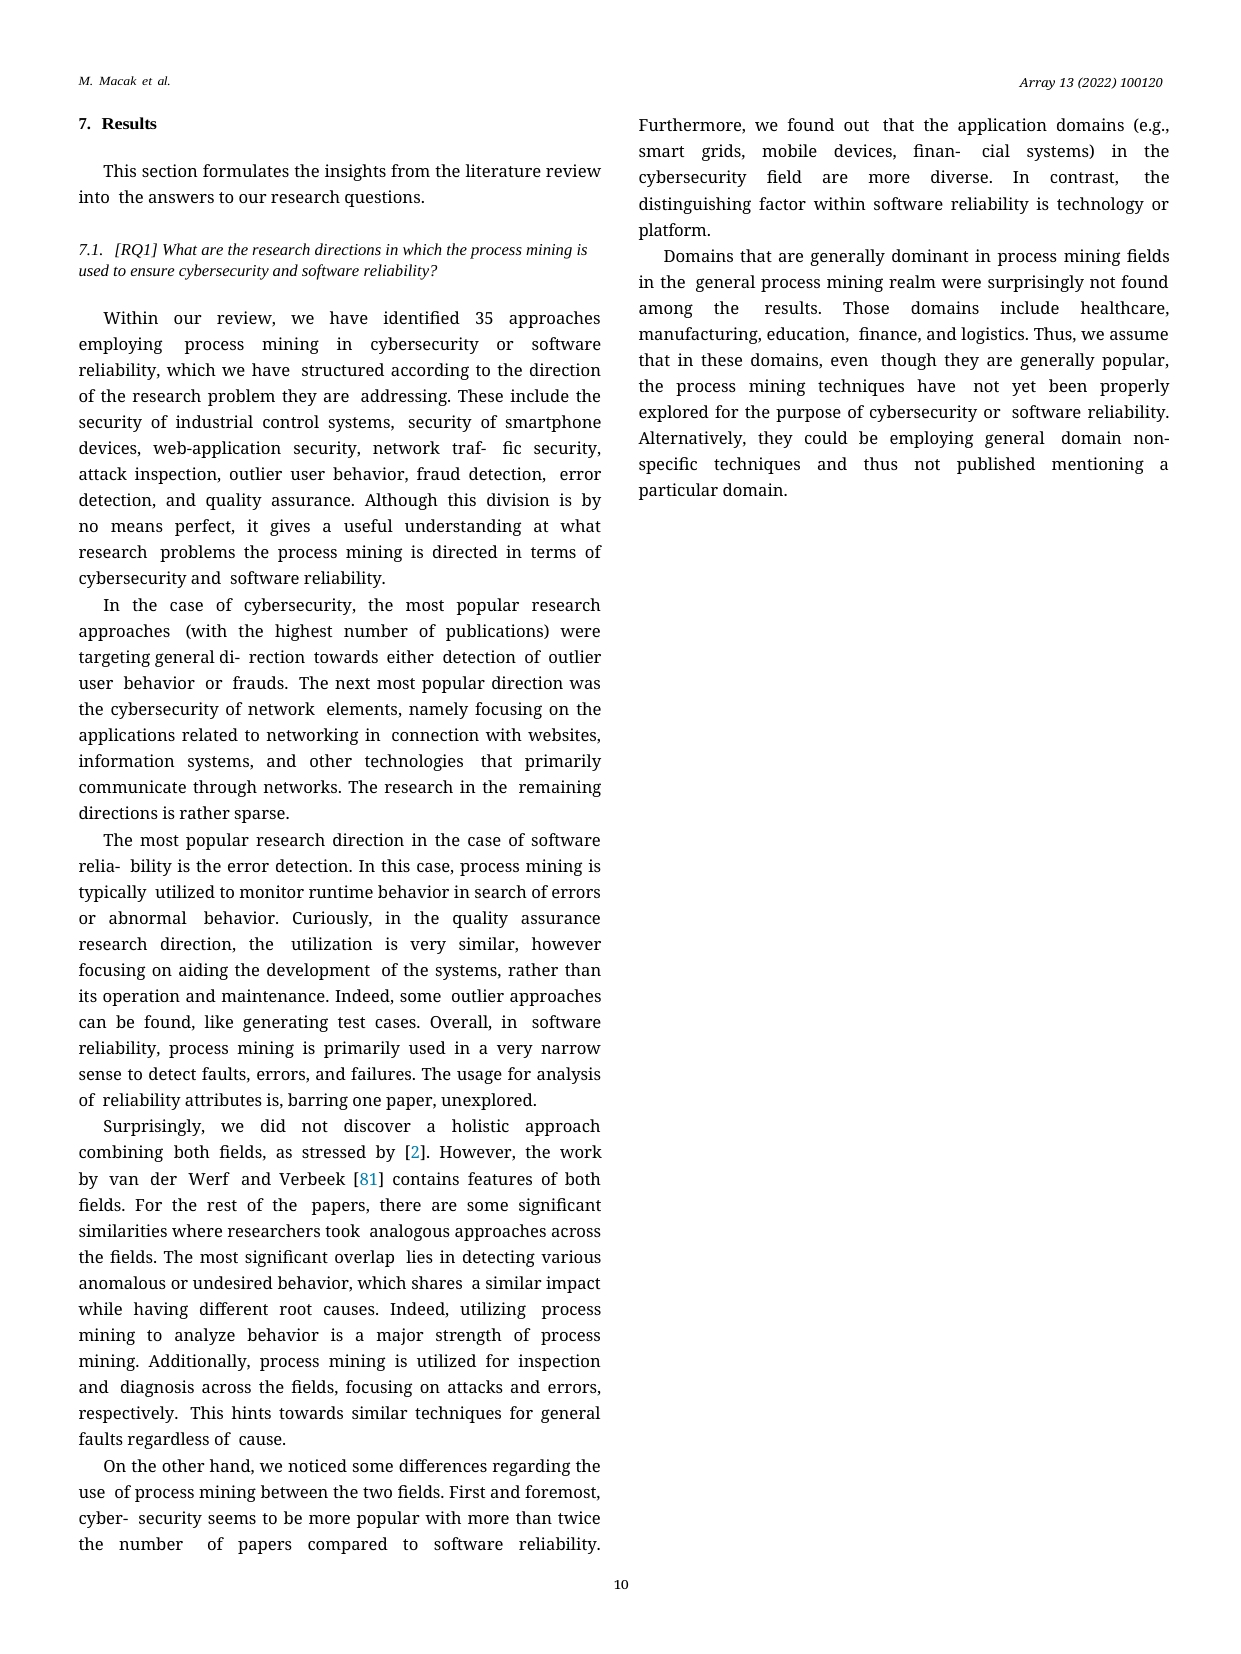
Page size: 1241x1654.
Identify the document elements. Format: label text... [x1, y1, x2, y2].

list [RQ1] What are the research directions in which the process mining is used to ensure cybersecurity and software reliability? [78, 239, 601, 280]
text Surprisingly, we did not discover a holistic approach combining both fields, as stressed by [2]. However, the work by van der Werf and Verbeek [81] contains features of both fields. For the rest of the papers, there are some significant similarities where researchers took analogous approaches across the fields. The most significant overlap lies in detecting various anomalous or undesired behavior, which shares a similar impact while having different root causes. Indeed, utilizing process mining to analyze behavior is a major strength of process mining. Additionally, process mining is utilized for inspection and diagnosis across the fields, focusing on attacks and errors, respectively. This hints towards similar techniques for general faults regardless of cause. [78, 1115, 601, 1450]
text The most popular research direction in the case of software relia- bility is the error detection. In this case, process mining is typically utilized to monitor runtime behavior in search of errors or abnormal behavior. Curiously, in the quality assurance research direction, the utilization is very similar, however focusing on aiding the development of the systems, rather than its operation and maintenance. Indeed, some outlier approaches can be found, like generating test cases. Overall, in software reliability, process mining is primarily used in a very narrow sense to detect faults, errors, and failures. The usage for analysis of reliability attributes is, barring one paper, unexplored. [78, 828, 601, 1111]
text In the case of cybersecurity, the most popular research approaches (with the highest number of publications) were targeting general di- rection towards either detection of outlier user behavior or frauds. The next most popular direction was the cybersecurity of network elements, namely focusing on the applications related to networking in connection with websites, information systems, and other technologies that primarily communicate through networks. The research in the remaining directions is rather sparse. [78, 593, 601, 824]
text On the other hand, we noticed some differences regarding the use of process mining between the two fields. First and foremost, cyber- security seems to be more popular with more than twice the number of papers compared to software reliability. Furthermore, we found out that the application domains (e.g., smart grids, mobile devices, finan- cial systems) in the cybersecurity field are more diverse. In contrast, the distinguishing factor within software reliability is technology or platform. [78, 1454, 601, 1555]
subtitle Results [78, 114, 605, 133]
text This section formulates the insights from the literature review into the answers to our research questions. [78, 159, 601, 208]
text Within our review, we have identified 35 approaches employing process mining in cybersecurity or software reliability, which we have structured according to the direction of the research problem they are addressing. These include the security of industrial control systems, security of smartphone devices, web-application security, network traf- fic security, attack inspection, outlier user behavior, fraud detection, error detection, and quality assurance. Although this division is by no means perfect, it gives a useful understanding at what research problems the process mining is directed in terms of cybersecurity and software reliability. [78, 306, 601, 589]
text Domains that are generally dominant in process mining fields in the general process mining realm were surprisingly not found among the results. Those domains include healthcare, manufacturing, education, finance, and logistics. Thus, we assume that in these domains, even though they are generally popular, the process mining techniques have not yet been properly explored for the purpose of cybersecurity or software reliability. Alternatively, they could be employing general domain non-specific techniques and thus not published mentioning a particular domain. [638, 245, 1169, 502]
text On the other hand, we noticed some differences regarding the use of process mining between the two fields. First and foremost, cyber- security seems to be more popular with more than twice the number of papers compared to software reliability. Furthermore, we found out that the application domains (e.g., smart grids, mobile devices, finan- cial systems) in the cybersecurity field are more diverse. In contrast, the distinguishing factor within software reliability is technology or platform. [638, 114, 1169, 241]
